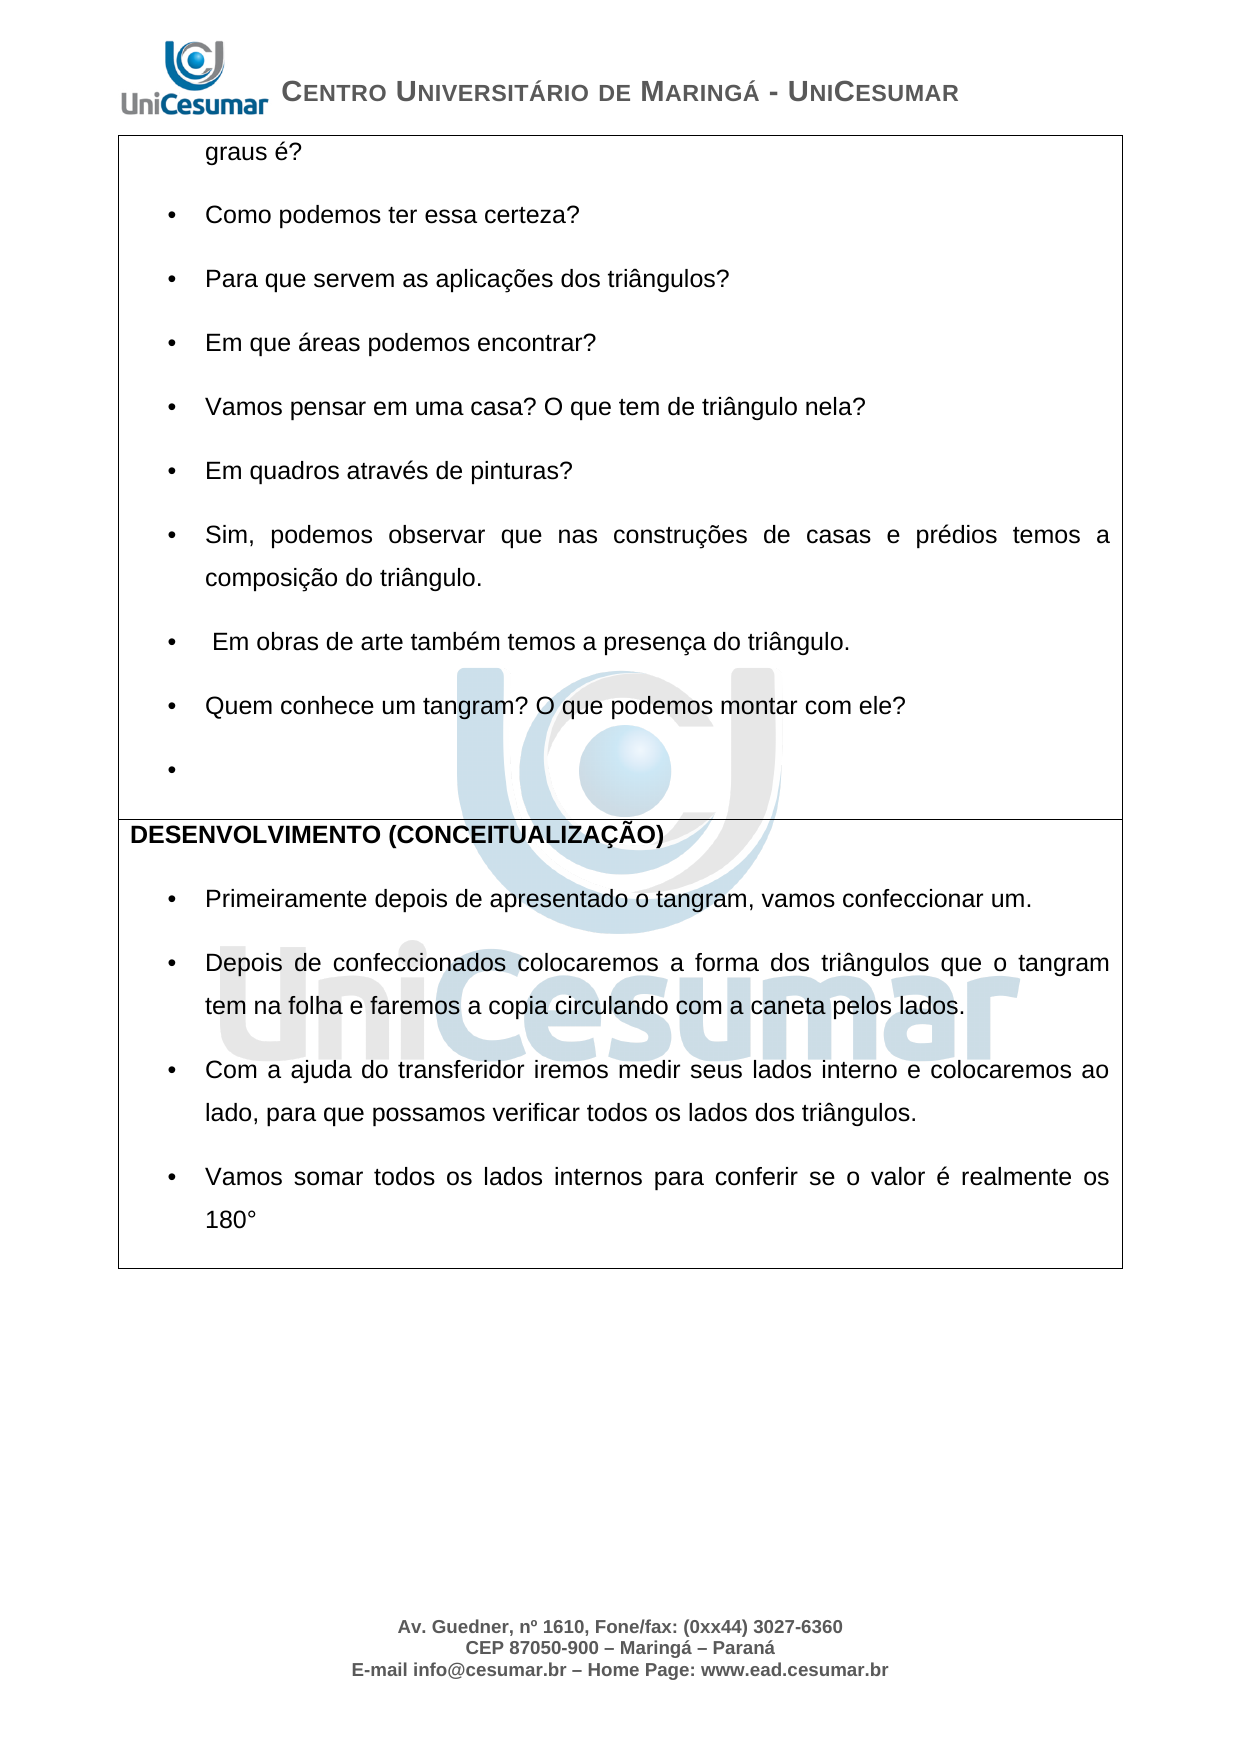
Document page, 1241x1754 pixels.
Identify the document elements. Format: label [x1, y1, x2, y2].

table_cell [119, 820, 1122, 1268]
table_cell [119, 136, 1122, 819]
picture [118, 40, 272, 115]
